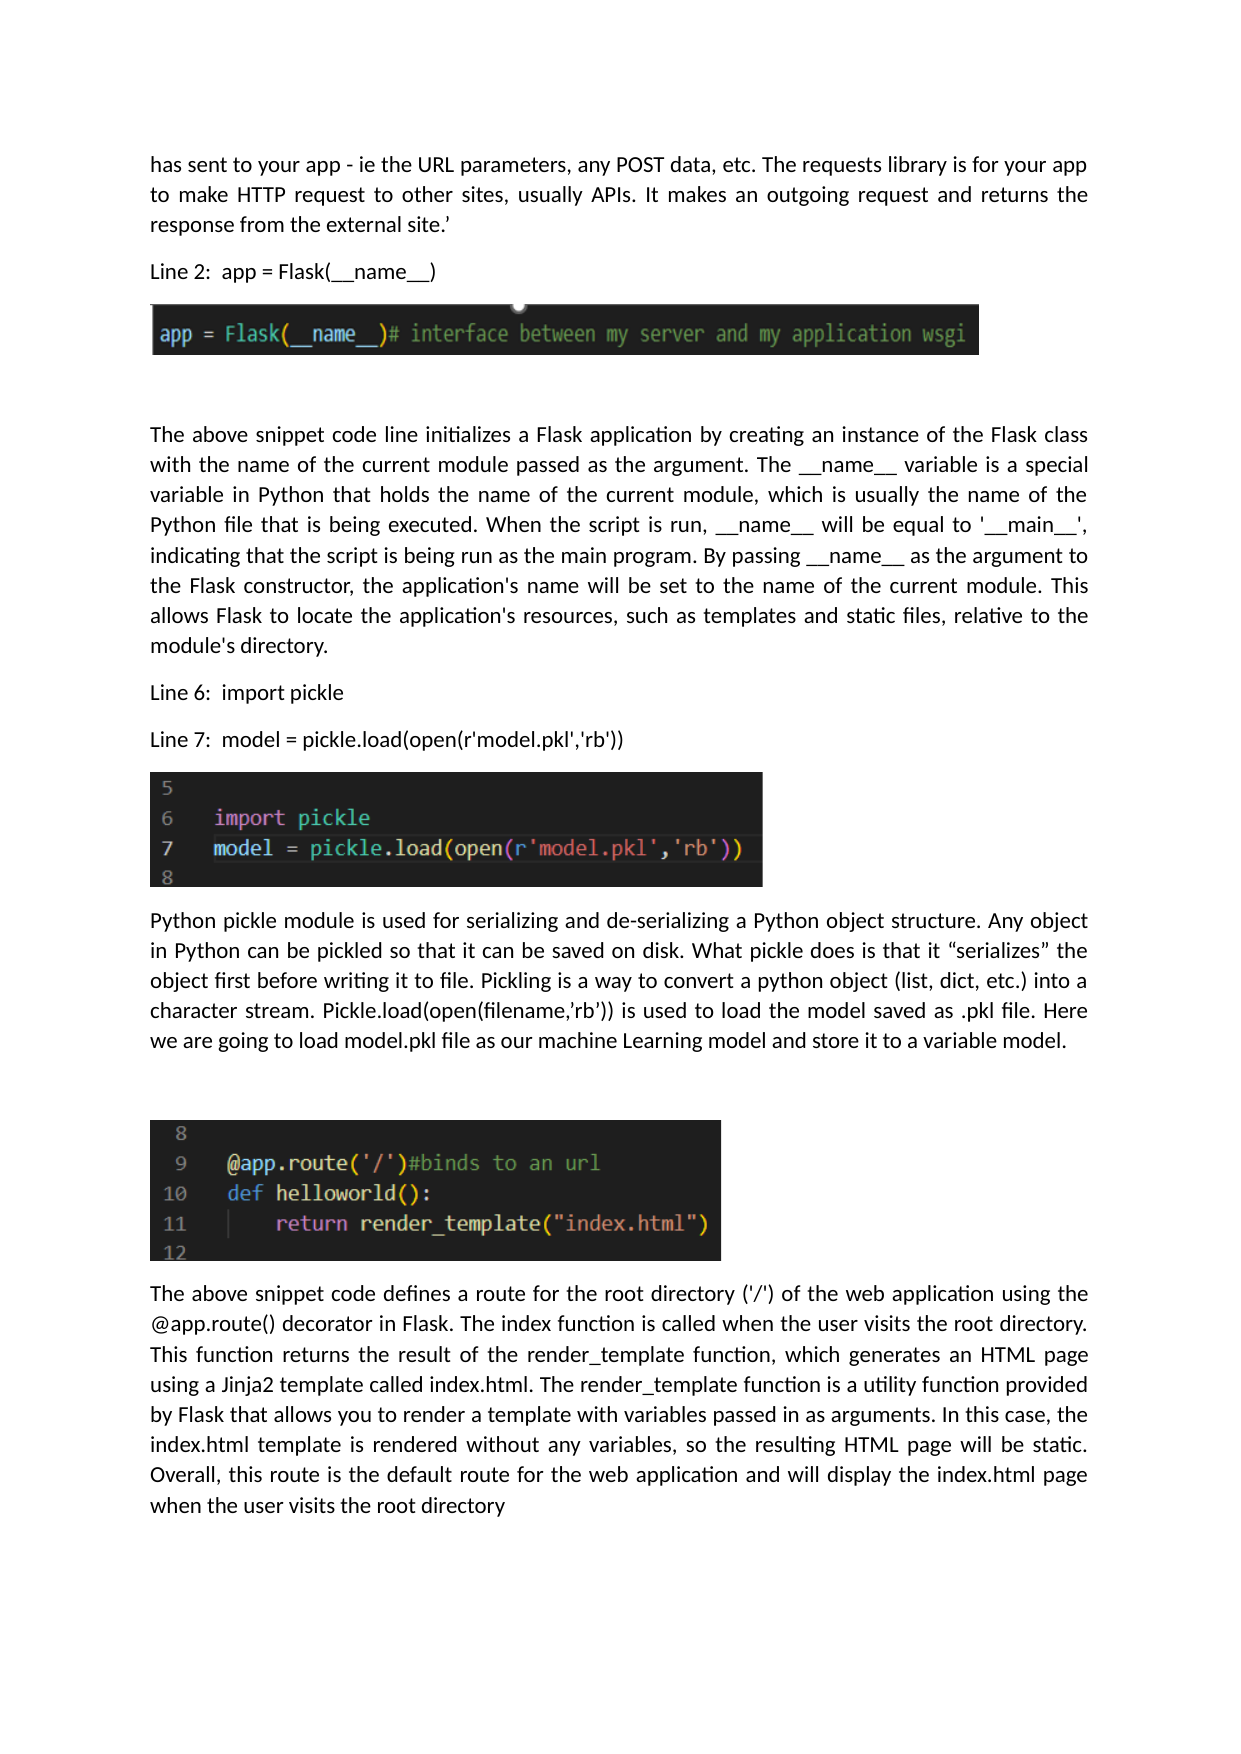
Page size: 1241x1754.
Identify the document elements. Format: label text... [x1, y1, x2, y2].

picture [150, 1120, 722, 1261]
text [150, 150, 1090, 238]
text Line 7: model = pickle.load(open(r'model.pkl','rb')) [150, 725, 1090, 753]
picture [150, 304, 979, 355]
text Line 6: import pickle [150, 678, 1090, 706]
text Line 2: app = Flask(__name__) [150, 257, 1090, 285]
picture [150, 772, 763, 887]
text The above snippet code line initializes a Flask application by creating an instance of the Flask class with the name of the current module passed as the argument. The __name__ variable is a special variable in Python that holds the name of the current module, which is usually the name of the Python file that is being executed. When the script is run, __name__ will be equal to '__main__', indicating that the script is being run as the main program. By passing __name__ as the argument to the Flask constructor, the application's name will be set to the name of the current module. This allows Flask to locate the application's resources, such as templates and static files, relative to the module's directory. [150, 420, 1090, 659]
text Python pickle module is used for serializing and de-serializing a Python object structure. Any object in Python can be pickled so that it can be saved on disk. What pickle does is that it “serializes” the object first before writing it to file. Pickling is a way to convert a python object (list, dict, etc.) into a character stream. Pickle.load(open(filename,’rb’)) is used to load the model saved as .pkl file. Here we are going to load model.pkl file as our machine Learning model and store it to a variable model. [150, 906, 1090, 1055]
text The above snippet code defines a route for the root directory ('/') of the web application using the @app.route() decorator in Flask. The index function is called when the user visits the root directory. This function returns the result of the render_template function, which generates an HTML page using a Jinja2 template called index.html. The render_template function is a utility function provided by Flask that allows you to render a template with variables passed in as arguments. In this case, the index.html template is rendered without any variables, so the resulting HTML page will be static. Overall, this route is the default route for the web application and will display the index.html page when the user visits the root directory [150, 1279, 1090, 1519]
